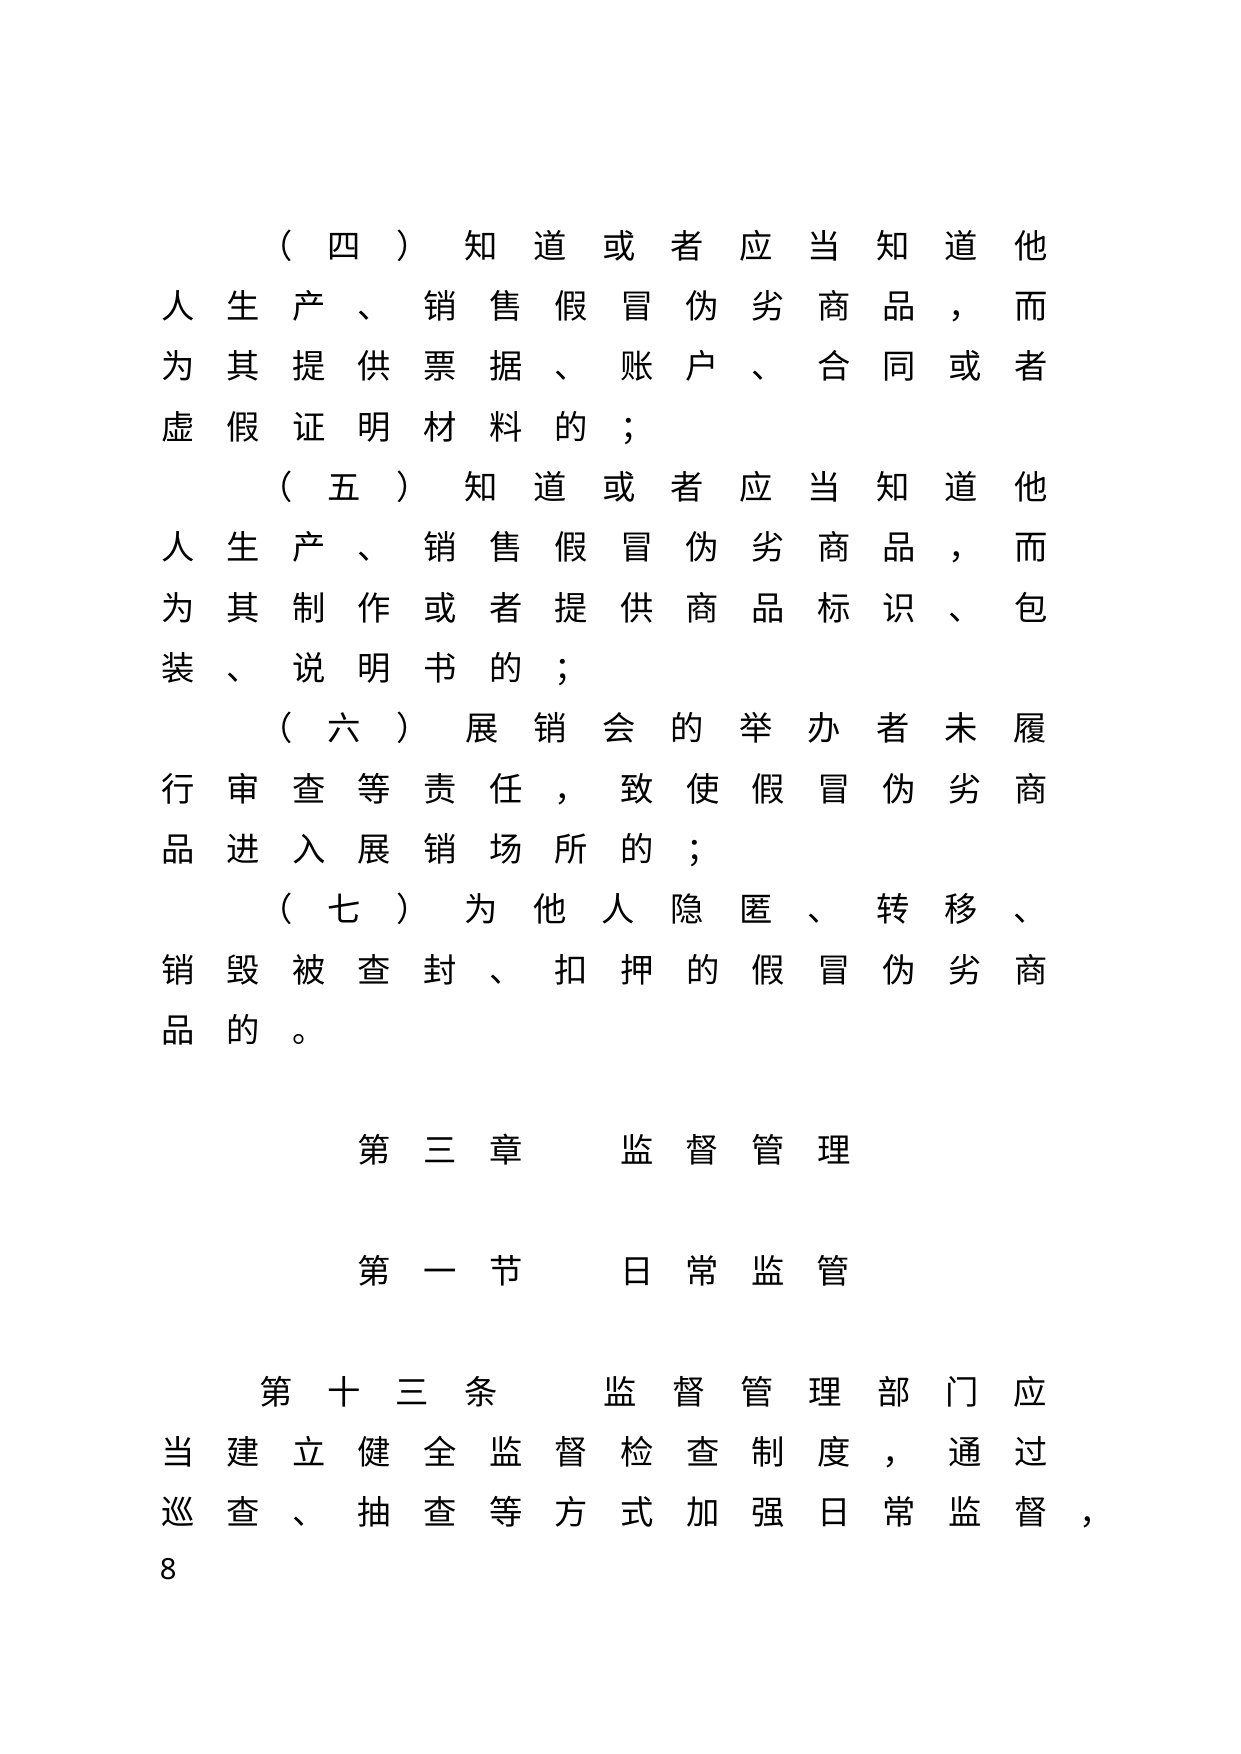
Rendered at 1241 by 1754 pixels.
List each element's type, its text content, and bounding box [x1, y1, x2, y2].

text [161, 1359, 1079, 1540]
text （四）知道或者应当知道他人生产、销售假冒伪劣商品，而为其提供票据、账户、合同或者虚假证明材料的； [161, 213, 1079, 455]
text （七）为他人隐匿、转移、销毁被查封、扣押的假冒伪劣商品的。 [161, 877, 1079, 1058]
text 第三章 监督管理 [161, 1118, 1079, 1178]
list 第一节 日常监管 [161, 1239, 1079, 1299]
text （六）展销会的举办者未履行审查等责任，致使假冒伪劣商品进入展销场所的； [161, 696, 1079, 877]
text （五）知道或者应当知道他人生产、销售假冒伪劣商品，而为其制作或者提供商品标识、包装、说明书的； [161, 455, 1079, 696]
